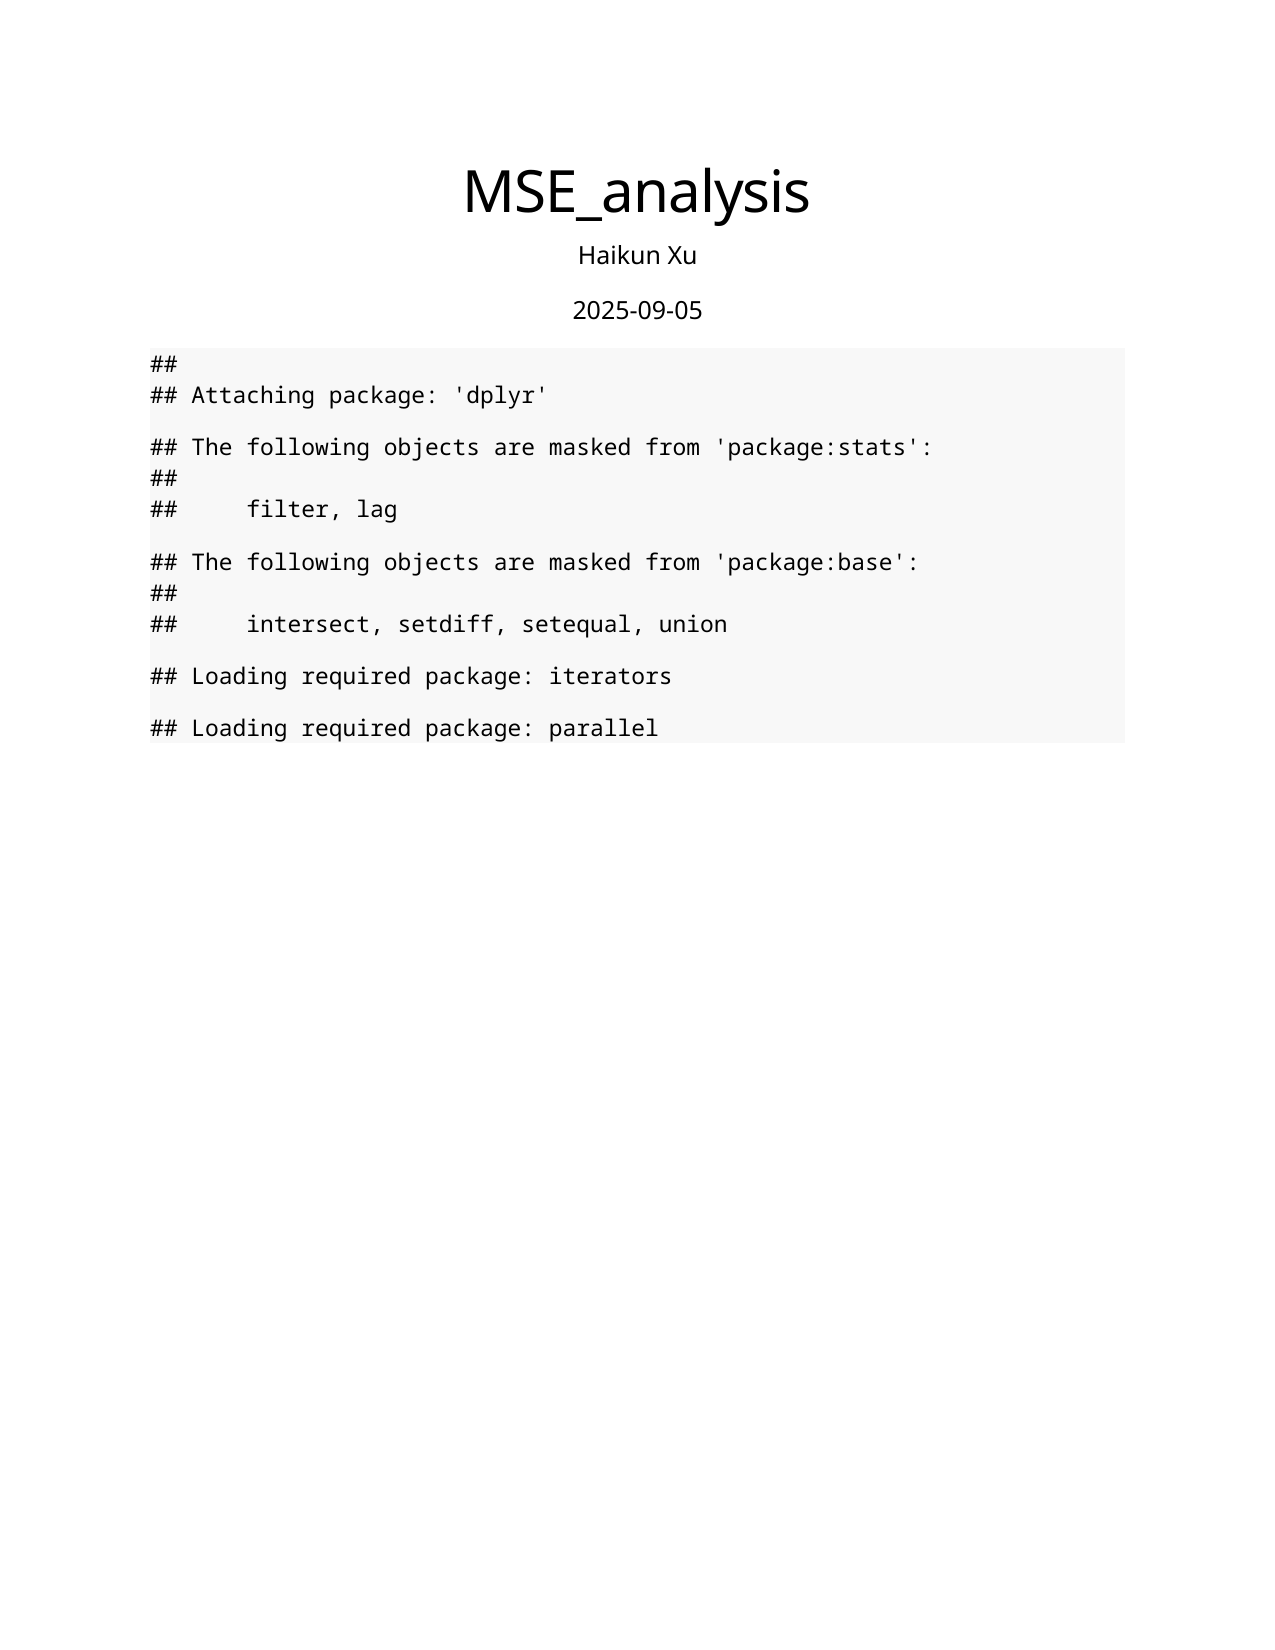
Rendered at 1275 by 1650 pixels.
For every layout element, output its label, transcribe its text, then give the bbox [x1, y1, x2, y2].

text ## Loading required package: parallel [150, 712, 1125, 743]
text Haikun Xu [150, 238, 1125, 272]
text ## The following objects are masked from 'package:stats': ## ## filter, lag [150, 431, 1125, 525]
text 2025-09-05 [150, 293, 1125, 327]
title MSE_analysis [150, 150, 1125, 229]
text ## Loading required package: iterators [150, 660, 1125, 691]
text ## The following objects are masked from 'package:base': ## ## intersect, setdiff, setequal, union [150, 546, 1125, 639]
text ## ## Attaching package: 'dplyr' [150, 348, 1125, 410]
